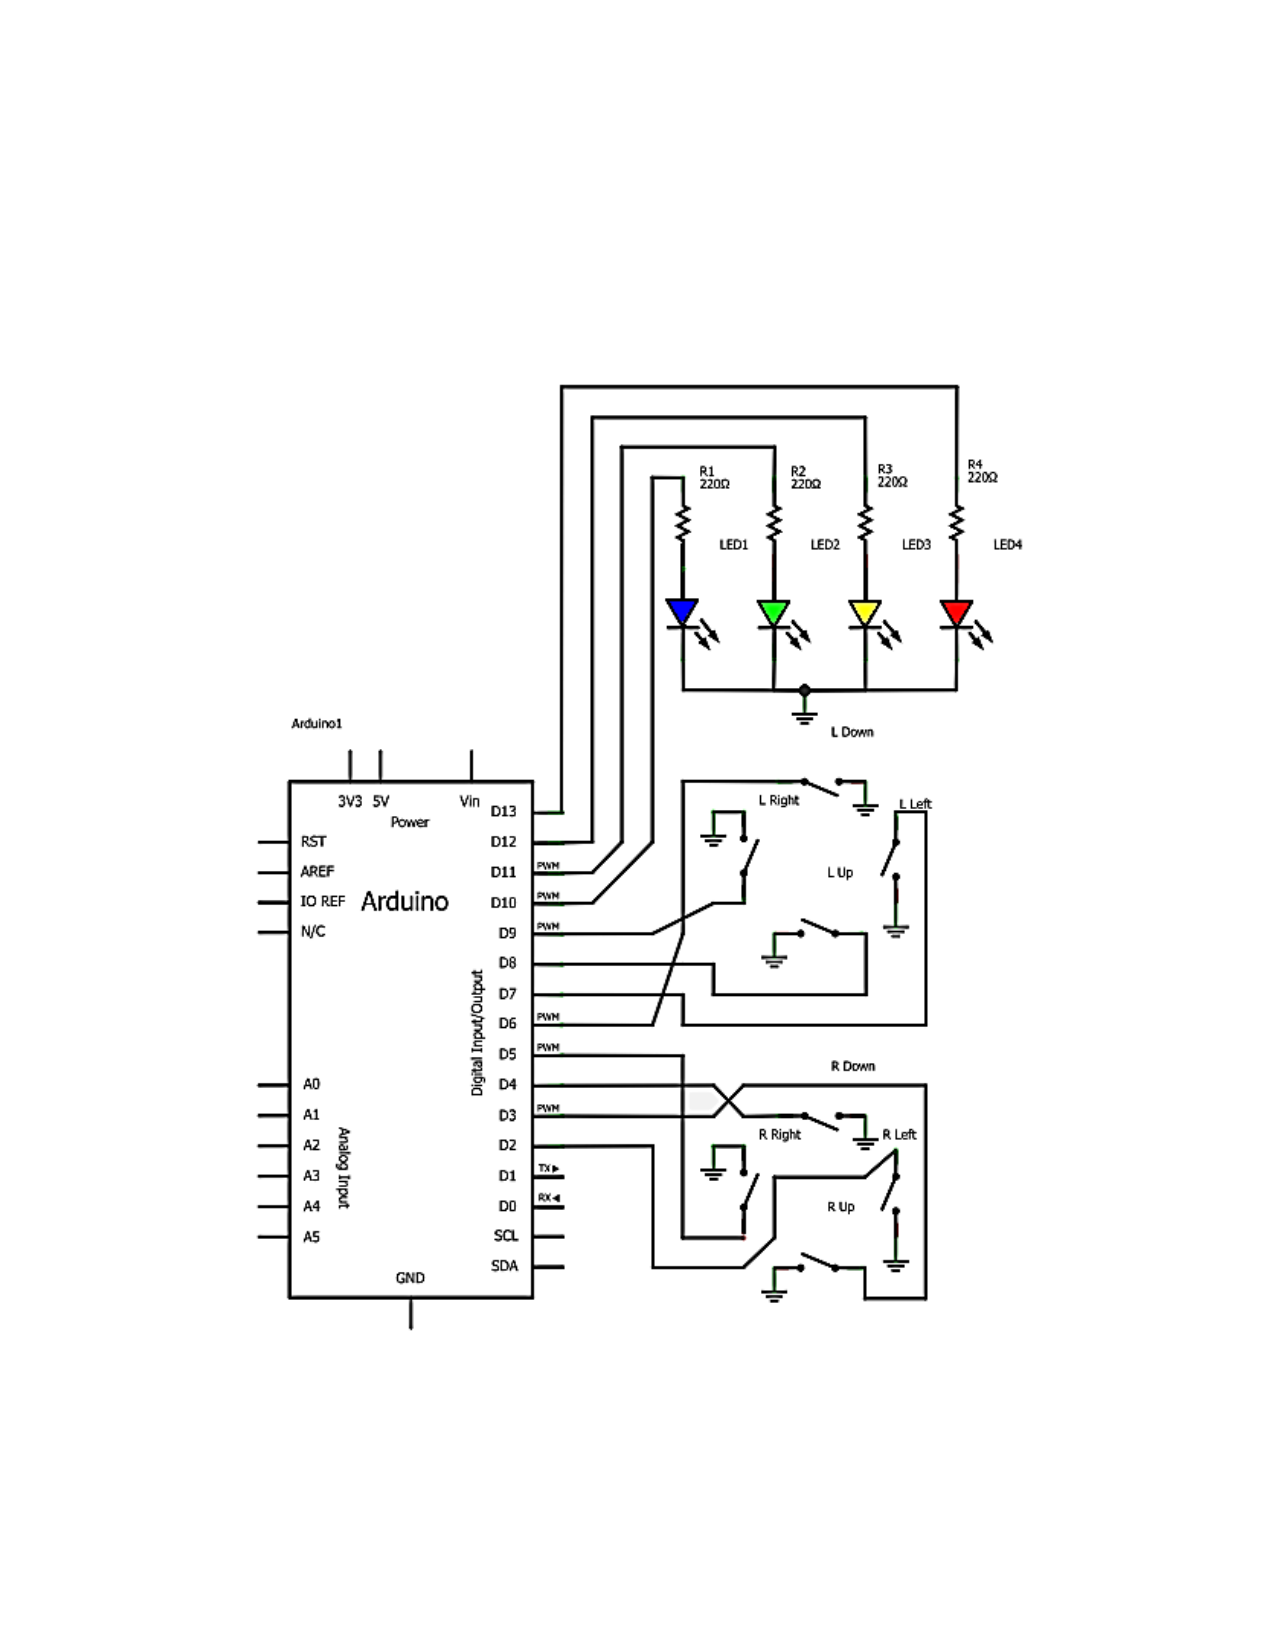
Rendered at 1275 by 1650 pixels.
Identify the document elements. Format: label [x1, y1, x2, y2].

picture [150, 283, 1126, 1367]
